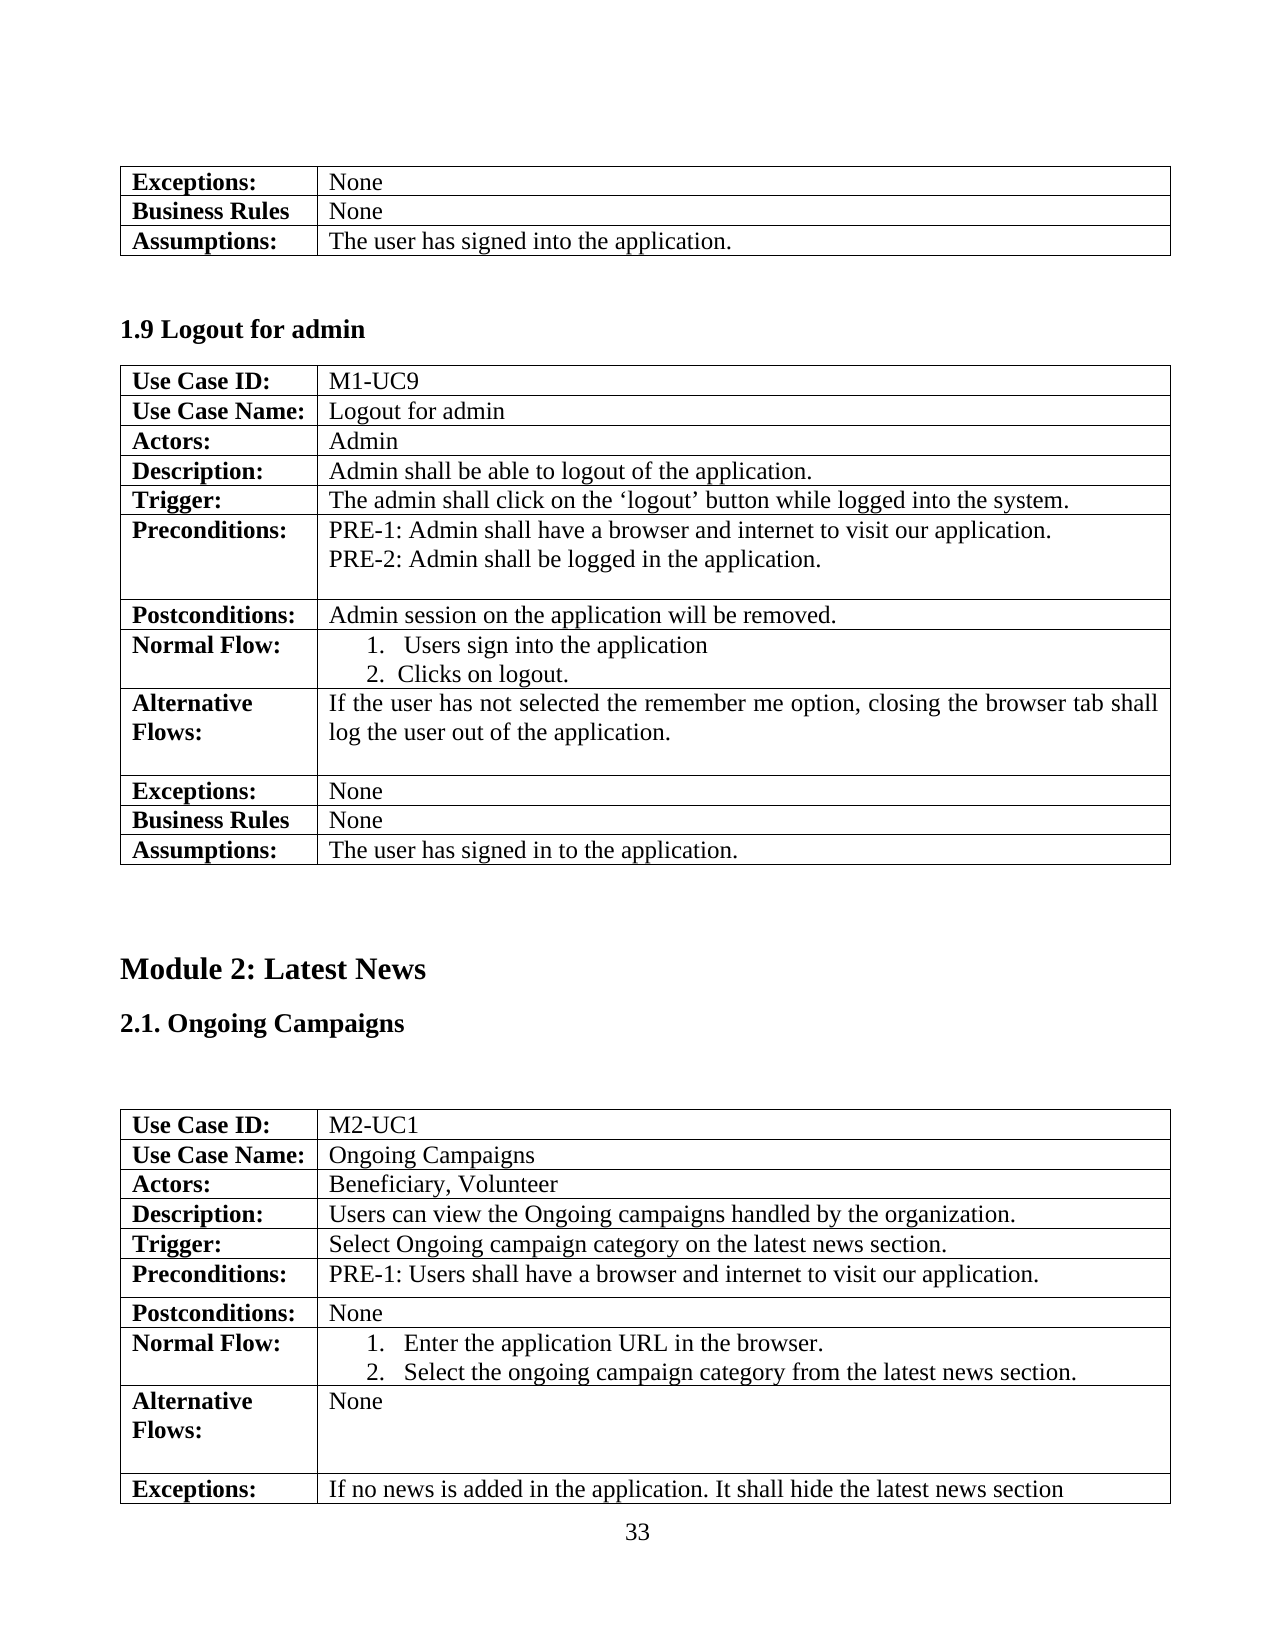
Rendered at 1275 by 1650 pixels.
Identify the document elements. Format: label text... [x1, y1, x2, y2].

table_cell Exceptions: [121, 167, 317, 195]
table_cell Description: [121, 1199, 317, 1228]
table_cell Logout for admin [318, 396, 1170, 425]
table_header Use Case ID: [121, 366, 317, 395]
table_cell Normal Flow: [121, 1328, 317, 1385]
table_cell Users sign into the application 2. Clicks on logout. [318, 630, 1170, 687]
table_cell The user has signed in to the application. [318, 835, 1170, 864]
table_header M2-UC1 [318, 1110, 1170, 1139]
table_cell None [318, 1298, 1170, 1327]
text 1.9 Logout for admin [120, 313, 1155, 344]
table_cell Normal Flow: [121, 630, 317, 687]
table_cell None [318, 196, 1170, 225]
table_cell Admin [318, 426, 1170, 455]
table_cell Use Case Name: [121, 396, 317, 425]
table_cell Exceptions: [121, 1474, 317, 1502]
table_cell Enter the application URL in the browser. Select the ongoing campaign category from the latest news section. [318, 1328, 1170, 1385]
table_cell Description: [121, 456, 317, 484]
table_cell None [318, 806, 1170, 834]
table_cell Use Case Name: [121, 1140, 317, 1168]
table_cell Select Ongoing campaign category on the latest news section. [318, 1229, 1170, 1258]
text Module 2: Latest News [120, 951, 1155, 987]
table_cell Postconditions: [121, 600, 317, 629]
table_cell If the user has not selected the remember me option, closing the browser tab shall log the user out of the application. [318, 689, 1170, 775]
table_cell The user has signed into the application. [318, 226, 1170, 255]
table_header M1-UC9 [318, 366, 1170, 395]
table_cell Preconditions: [121, 515, 317, 599]
table_cell None [318, 776, 1170, 804]
table_cell Users can view the Ongoing campaigns handled by the organization. [318, 1199, 1170, 1228]
table_cell Postconditions: [121, 1298, 317, 1327]
table_cell Admin session on the application will be removed. [318, 600, 1170, 629]
table_header Use Case ID: [121, 1110, 317, 1139]
table_cell Assumptions: [121, 226, 317, 255]
table_cell Admin shall be able to logout of the application. [318, 456, 1170, 484]
text 2.1. Ongoing Campaigns [120, 1007, 1155, 1038]
table_cell Trigger: [121, 1229, 317, 1258]
table_cell Alternative Flows: [121, 689, 317, 775]
table_cell If no news is added in the application. It shall hide the latest news section [318, 1474, 1170, 1502]
table_cell Actors: [121, 426, 317, 455]
table_cell None [318, 1386, 1170, 1473]
table_cell Preconditions: [121, 1259, 317, 1297]
table_cell None [318, 167, 1170, 195]
table_cell Alternative Flows: [121, 1386, 317, 1473]
table_cell Business Rules [121, 196, 317, 225]
table_cell Assumptions: [121, 835, 317, 864]
table_cell Exceptions: [121, 776, 317, 804]
table_cell Actors: [121, 1170, 317, 1198]
table_cell The admin shall click on the ‘logout’ button while logged into the system. [318, 486, 1170, 514]
table_cell Ongoing Campaigns [318, 1140, 1170, 1168]
table_cell PRE-1: Admin shall have a browser and internet to visit our application. PRE-2: Admin shall be logged in the application. [318, 515, 1170, 599]
table_cell PRE-1: Users shall have a browser and internet to visit our application. [318, 1259, 1170, 1297]
table_cell Trigger: [121, 486, 317, 514]
table_cell Business Rules [121, 806, 317, 834]
table_cell Beneficiary, Volunteer [318, 1170, 1170, 1198]
